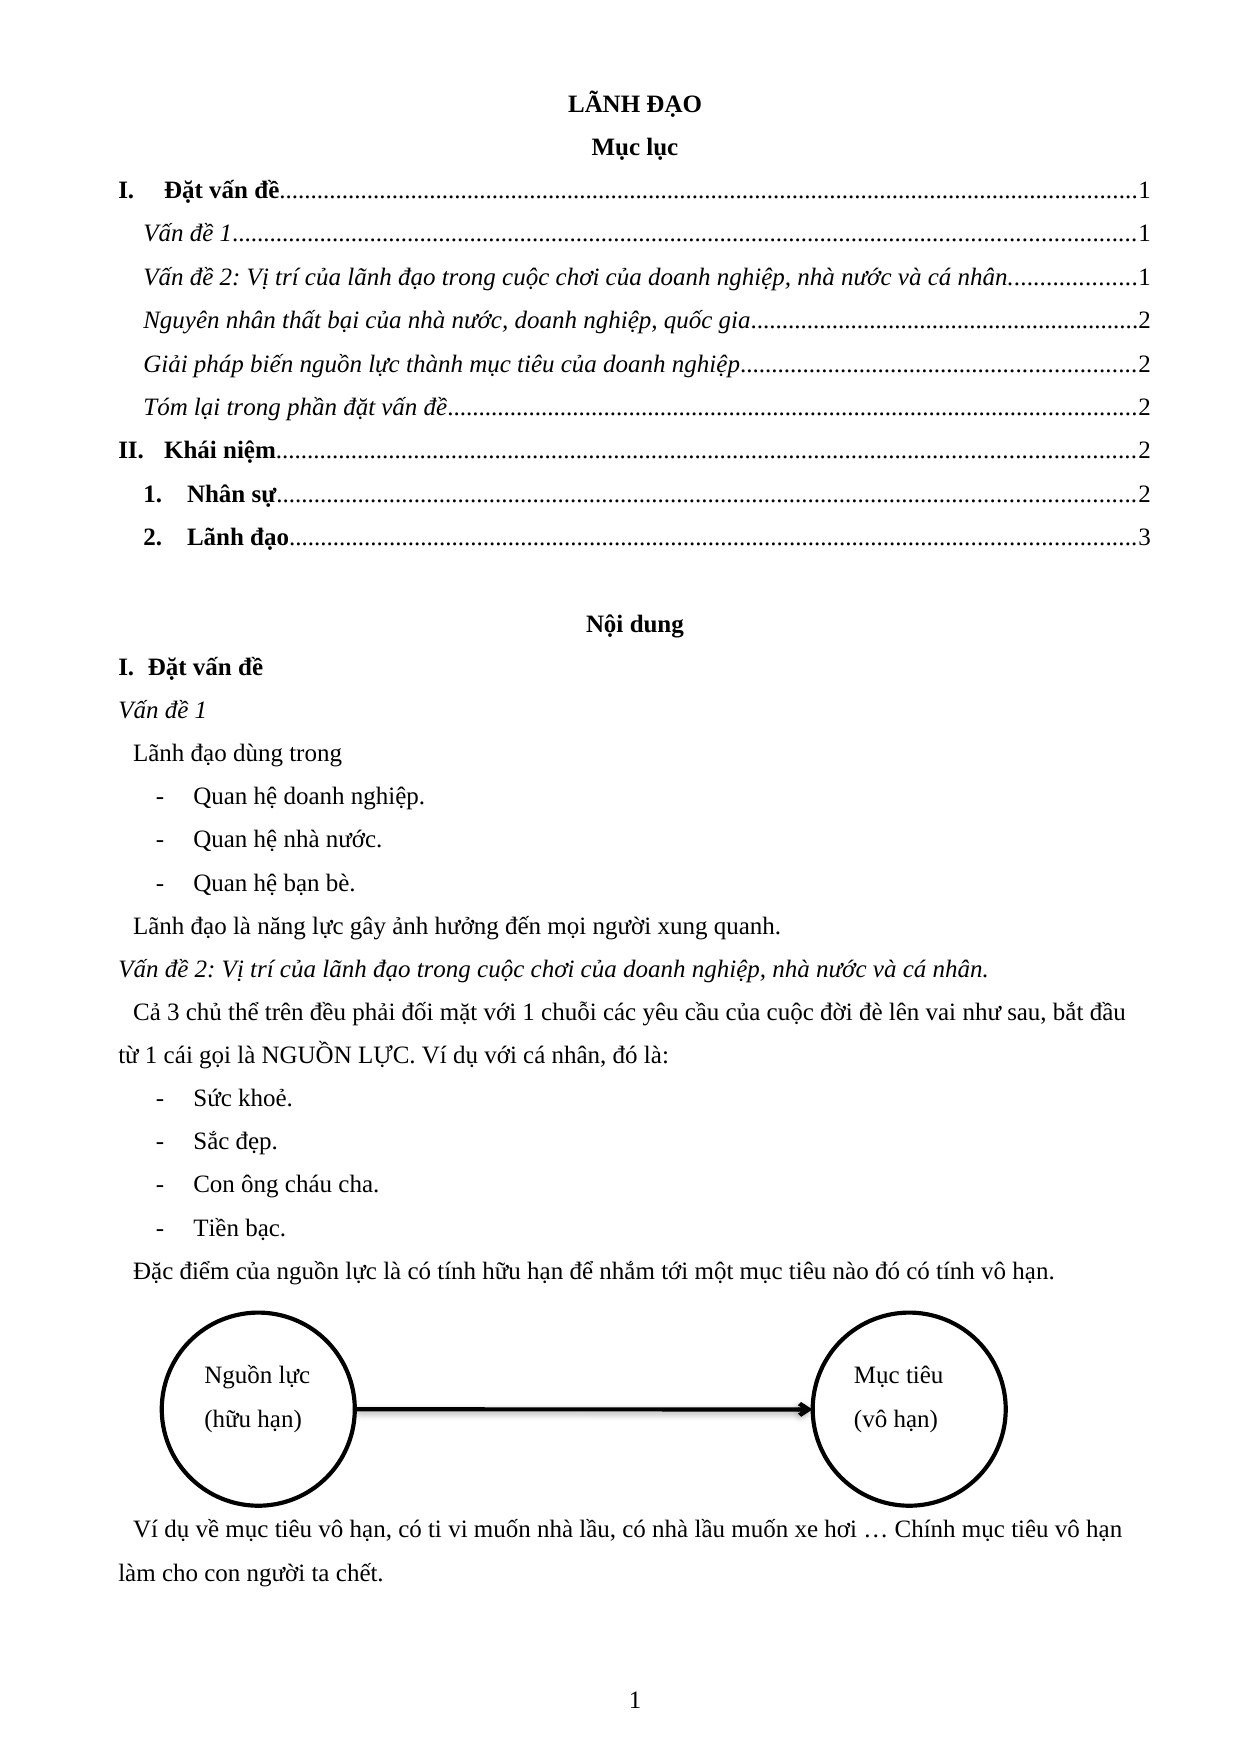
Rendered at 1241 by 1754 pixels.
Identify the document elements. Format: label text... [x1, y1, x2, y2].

list Quan hệ nhà nước. [156, 824, 1152, 853]
list Cả 3 chủ thể trên đều phải đối mặt với 1 chuỗi các yêu cầu của cuộc đời đè lên vai như sau, bắt đầu từ 1 cái gọi là NGUỒN LỰC. Ví dụ với cá nhân, đó là: [118, 997, 1152, 1069]
list Quan hệ doanh nghiệp. [156, 781, 1152, 810]
text Giải pháp biến nguồn lực thành mục tiêu của doanh nghiệp 2 [143, 349, 1152, 377]
text Tóm lại trong phần đặt vấn đề 2 [143, 392, 1152, 421]
text Nguyên nhân thất bại của nhà nước, doanh nghiệp, quốc gia 2 [143, 305, 1152, 334]
text Mục lục [118, 132, 1152, 161]
text 1. Nhân sự 2 [143, 479, 1152, 508]
text Vấn đề 2: Vị trí của lãnh đạo trong cuộc chơi của doanh nghiệp, nhà nước và cá nhân. 1 [143, 262, 1152, 291]
text II. Khái niệm 2 [118, 436, 1152, 464]
list Vấn đề 1 [118, 695, 1152, 724]
text LÃNH ĐẠO [118, 89, 1152, 117]
text Nội dung [118, 609, 1152, 638]
list Lãnh đạo là năng lực gây ảnh hưởng đến mọi người xung quanh. [118, 911, 1152, 939]
list Sức khoẻ. [156, 1083, 1152, 1112]
text 2. Lãnh đạo 3 [143, 522, 1152, 551]
list Sắc đẹp. [156, 1126, 1152, 1155]
list Con ông cháu cha. [156, 1169, 1152, 1198]
text I. Đặt vấn đề 1 [118, 175, 1152, 204]
list Vấn đề 2: Vị trí của lãnh đạo trong cuộc chơi của doanh nghiệp, nhà nước và cá nhân. [118, 954, 1152, 983]
text Vấn đề 1 1 [143, 218, 1152, 247]
list Đặt vấn đề [118, 652, 1152, 681]
list Lãnh đạo dùng trong [118, 738, 1152, 767]
list Tiền bạc. [156, 1213, 1152, 1241]
list Quan hệ bạn bè. [156, 868, 1152, 896]
list Đặc điểm của nguồn lực là có tính hữu hạn để nhắm tới một mục tiêu nào đó có tính vô hạn. [118, 1256, 1152, 1284]
list Ví dụ về mục tiêu vô hạn, có ti vi muốn nhà lầu, có nhà lầu muốn xe hơi … Chính mục tiêu vô hạn làm cho con người ta chết. [118, 1514, 1152, 1586]
